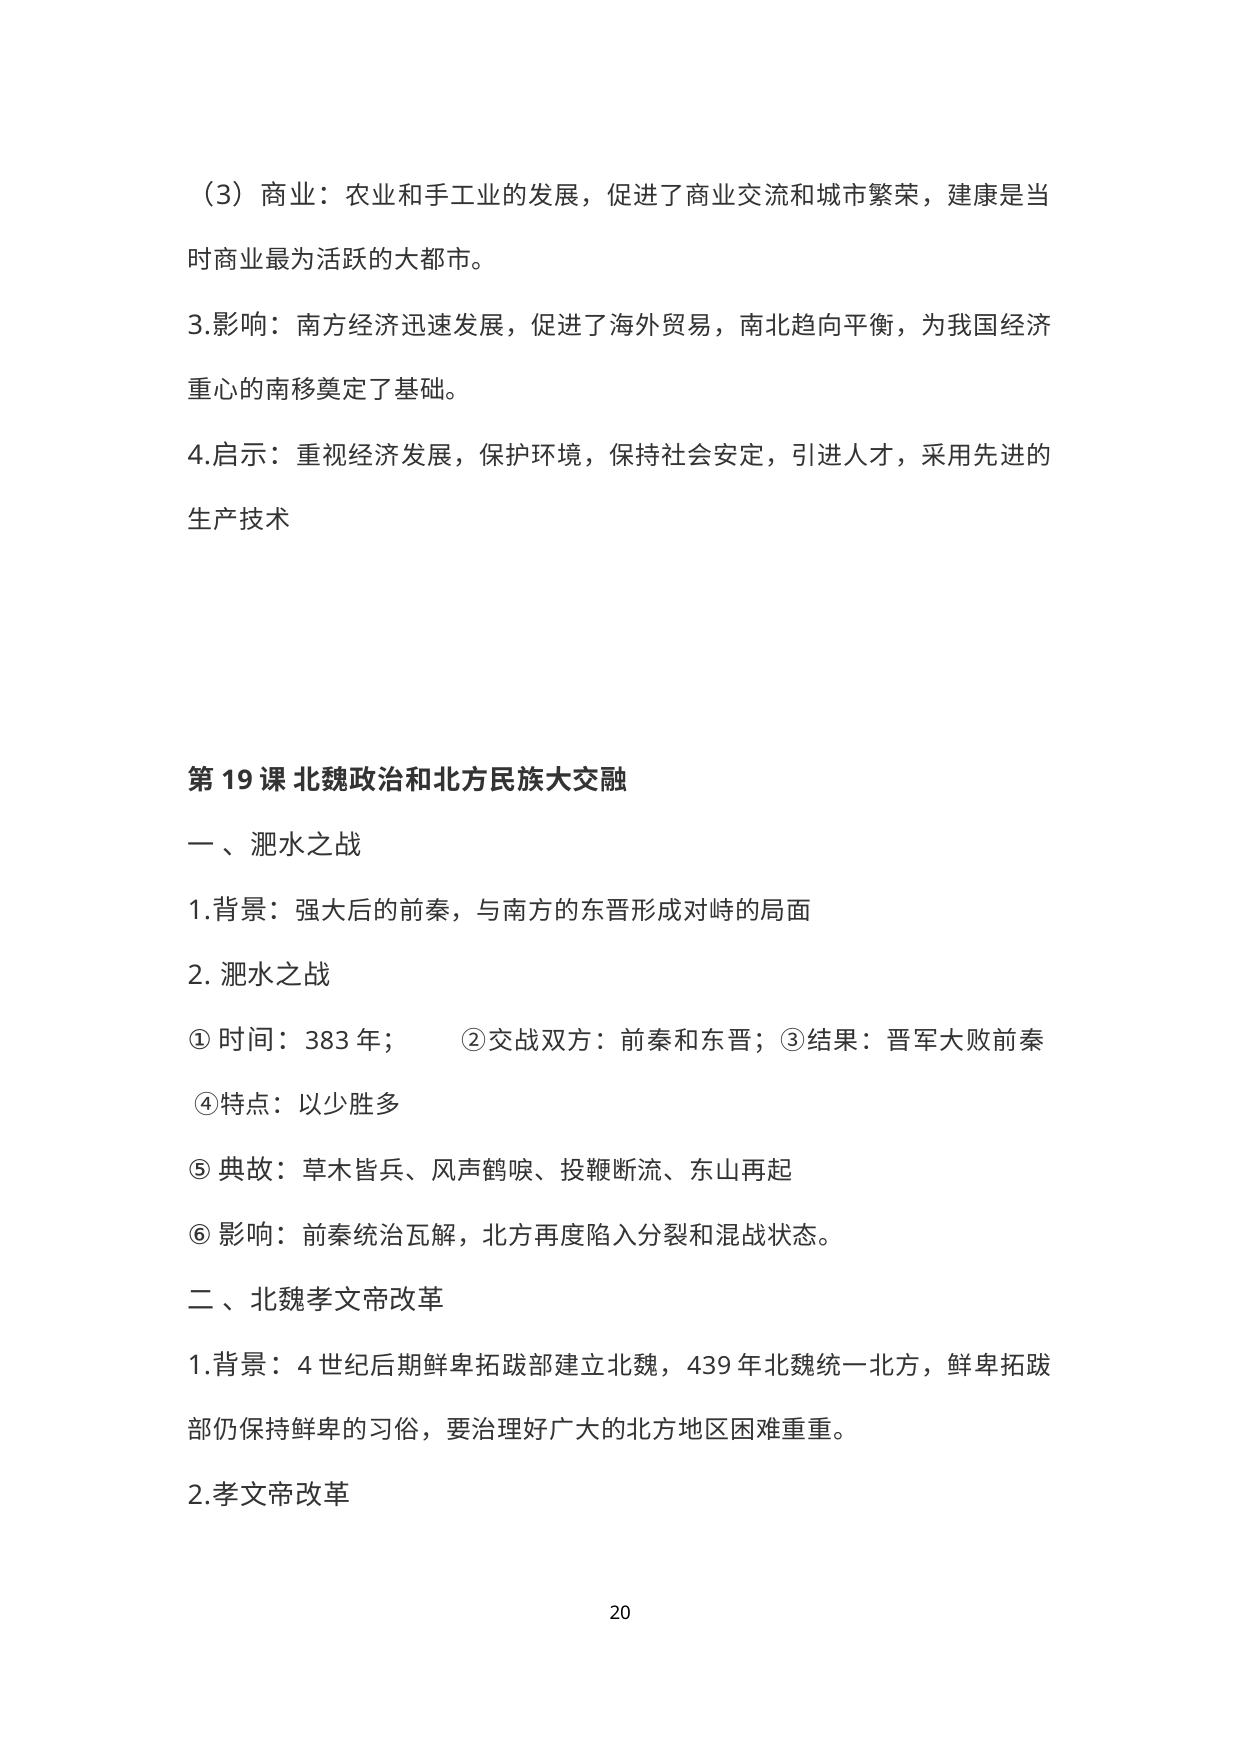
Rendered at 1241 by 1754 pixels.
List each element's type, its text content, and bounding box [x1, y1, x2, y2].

text 第19课 北魏政治和北方民族大交融 [187, 745, 1053, 810]
text ①时间：383年； ②交战双方：前秦和东晋；③结果：晋军大败前秦 ④特点：以少胜多 [187, 1005, 1053, 1135]
text 1.背景：强大后的前秦，与南方的东晋形成对峙的局面 [187, 875, 1053, 940]
text 1.背景：4世纪后期鲜卑拓跋部建立北魏，439年北魏统一北方，鲜卑拓跋部仍保持鲜卑的习俗，要治理好广大的北方地区困难重重。 [187, 1330, 1053, 1460]
text 二 、北魏孝文帝改革 [187, 1265, 1053, 1330]
text 一 、淝水之战 [187, 810, 1053, 875]
text 2. 淝水之战 [187, 940, 1053, 1005]
text ⑥影响：前秦统治瓦解，北方再度陷入分裂和混战状态。 [187, 1200, 1053, 1265]
text 4.启示：重视经济发展，保护环境，保持社会安定，引进人才，采用先进的生产技术 [187, 420, 1053, 550]
text ⑤典故：草木皆兵、风声鹤唳、投鞭断流、东山再起 [187, 1135, 1053, 1200]
text 3.影响：南方经济迅速发展，促进了海外贸易，南北趋向平衡，为我国经济重心的南移奠定了基础。 [187, 290, 1053, 420]
text （3）商业：农业和手工业的发展，促进了商业交流和城市繁荣，建康是当时商业最为活跃的大都市。 [187, 160, 1053, 290]
text 2.孝文帝改革 [187, 1460, 1053, 1525]
